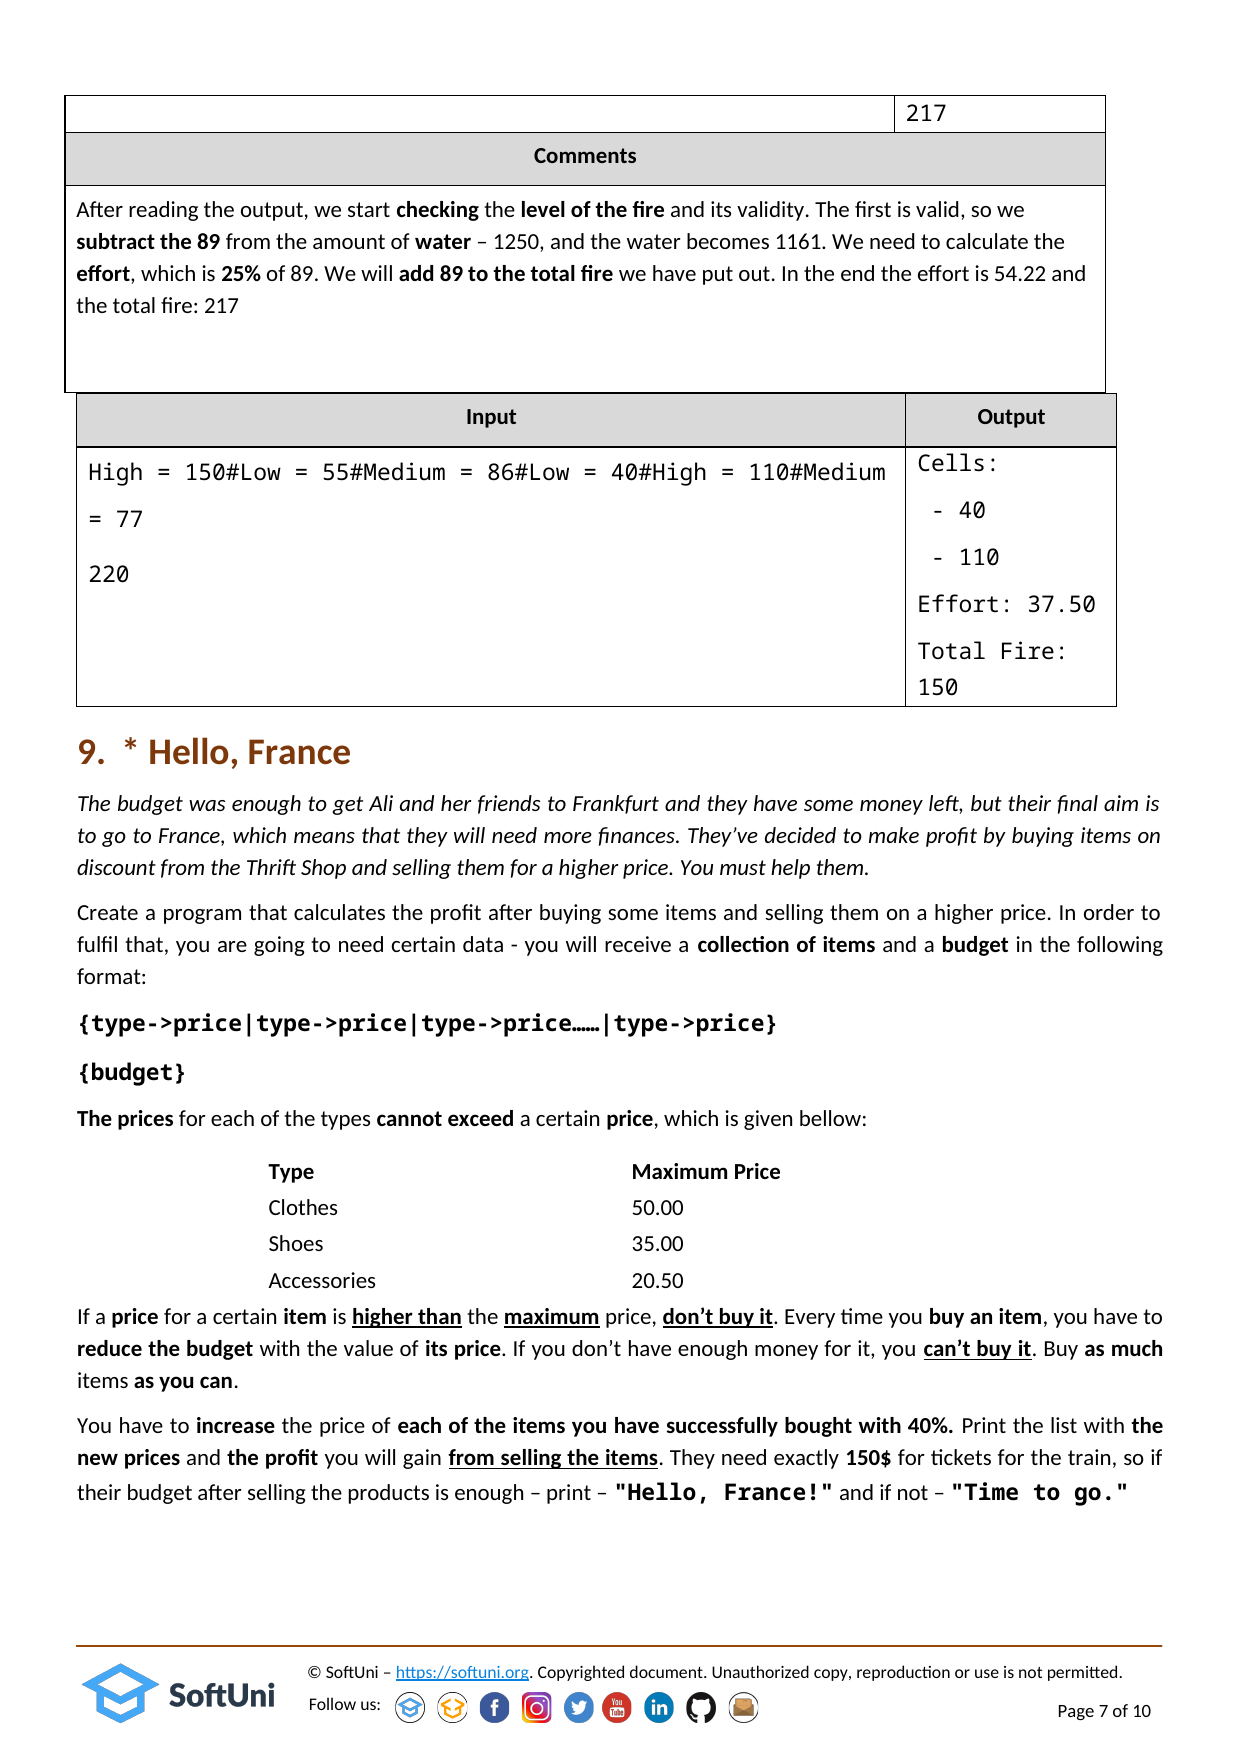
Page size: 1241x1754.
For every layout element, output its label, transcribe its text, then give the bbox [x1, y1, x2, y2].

table_cell Clothes [257, 1185, 620, 1221]
text The budget was enough to get Ali and her friends to Frankfurt and they have some money left, but their final aim is to go to France, which means that they will need more finances. They’ve decided to make profit by buying items on discount from the Thrift Shop and selling them for a higher price. You must help them. [77, 789, 1163, 881]
picture [395, 1692, 425, 1723]
picture [602, 1692, 632, 1723]
table_cell High = 150#Low = 55#Medium = 86#Low = 40#High = 110#Medium = 77 220 [77, 448, 905, 706]
table_cell 50.00 [620, 1185, 983, 1221]
picture [665, 1692, 674, 1701]
text {type->price|type->price|type->price……|type->price} [77, 1007, 1163, 1038]
text You have to increase the price of each of the items you have successfully bought with 40%. Print the list with the new prices and the profit you will gain from selling the items. They need exactly 150$ for tickets for the train, so if their budget after selling the products is enough – print – "Hello, France!" and if not – "Time to go." [77, 1411, 1163, 1507]
subtitle * Hello, France [77, 728, 1163, 774]
table_cell Cells: - 40 - 110 Effort: 37.50 Total Fire: 150 [906, 448, 1116, 706]
picture [665, 1714, 674, 1723]
picture [479, 1692, 510, 1723]
table_cell 20.50 [620, 1258, 983, 1294]
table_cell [895, 96, 1105, 132]
picture [728, 1692, 759, 1723]
text Create a program that calculates the profit after buying some items and selling them on a higher price. In order to fulfil that, you are going to need certain data - you will receive a collection of items and a budget in the following format: [77, 898, 1163, 990]
text {budget} [77, 1055, 1163, 1087]
picture [686, 1692, 716, 1723]
table_cell 35.00 [620, 1221, 983, 1258]
picture [644, 1692, 653, 1701]
picture [564, 1692, 594, 1723]
picture [75, 1658, 281, 1729]
text If a price for a certain item is higher than the maximum price, don’t buy it. Every time you buy an item, you have to reduce the budget with the value of its price. If you don’t have enough money for it, you can’t buy it. Buy as much items as you can. [77, 1302, 1163, 1395]
table_header Maximum Price [620, 1149, 983, 1185]
table_cell Comments [66, 133, 1105, 185]
table_cell Accessories [257, 1258, 620, 1294]
picture [658, 1705, 667, 1714]
table_cell Shoes [257, 1221, 620, 1258]
table_header Output [906, 394, 1116, 446]
text The prices for each of the types cannot exceed a certain price, which is given bellow: [77, 1104, 1163, 1132]
picture [522, 1692, 552, 1723]
table_header Type [257, 1149, 620, 1185]
picture [644, 1714, 653, 1723]
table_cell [66, 96, 894, 132]
table_header Input [77, 394, 905, 446]
picture [437, 1692, 468, 1723]
table_cell After reading the output, we start checking the level of the fire and its validity. The first is valid, so we subtract the 89 from the amount of water – 1250, and the water becomes 1161. We need to calculate the effort, which is 25% of 89. We will add 89 to the total fire we have put out. In the end the effort is 54.22 and the total fire: 217 [66, 186, 1105, 392]
